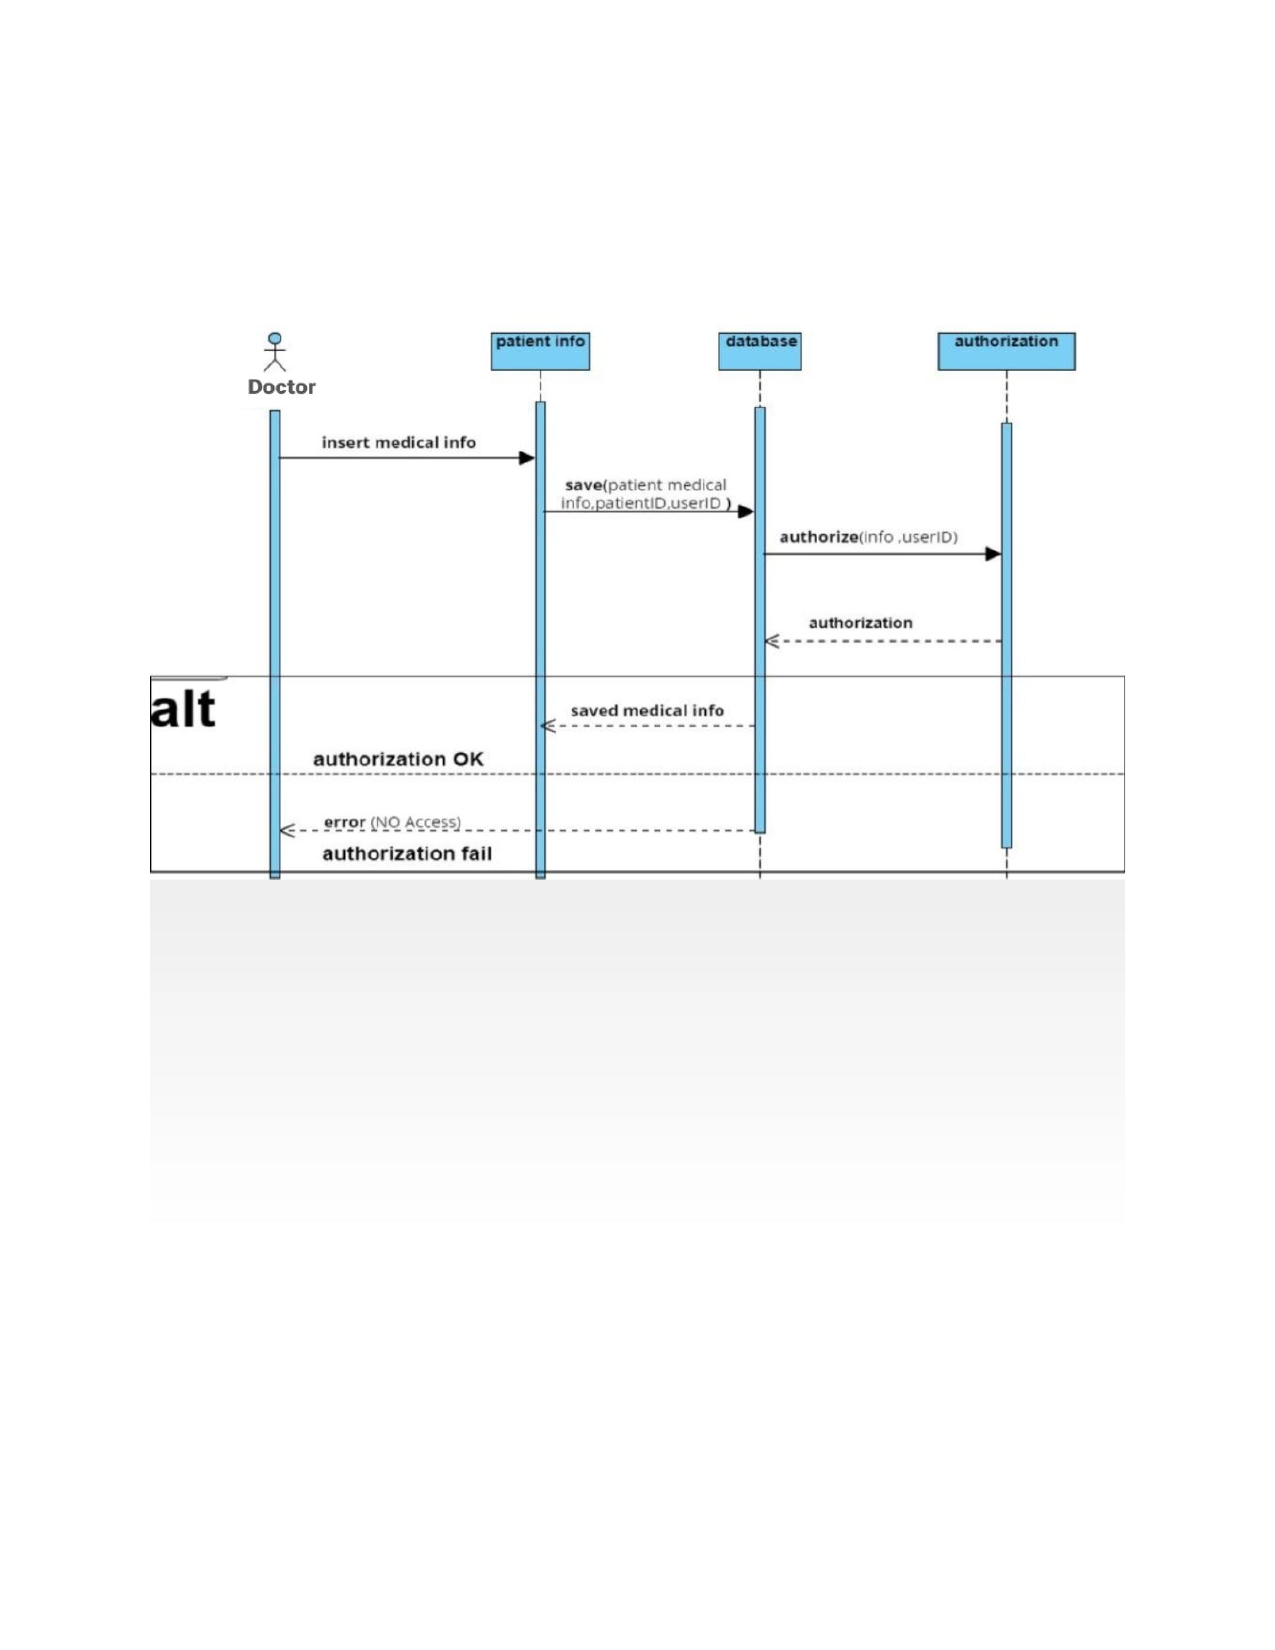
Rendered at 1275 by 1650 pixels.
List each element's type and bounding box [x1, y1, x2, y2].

picture [150, 150, 1125, 1232]
